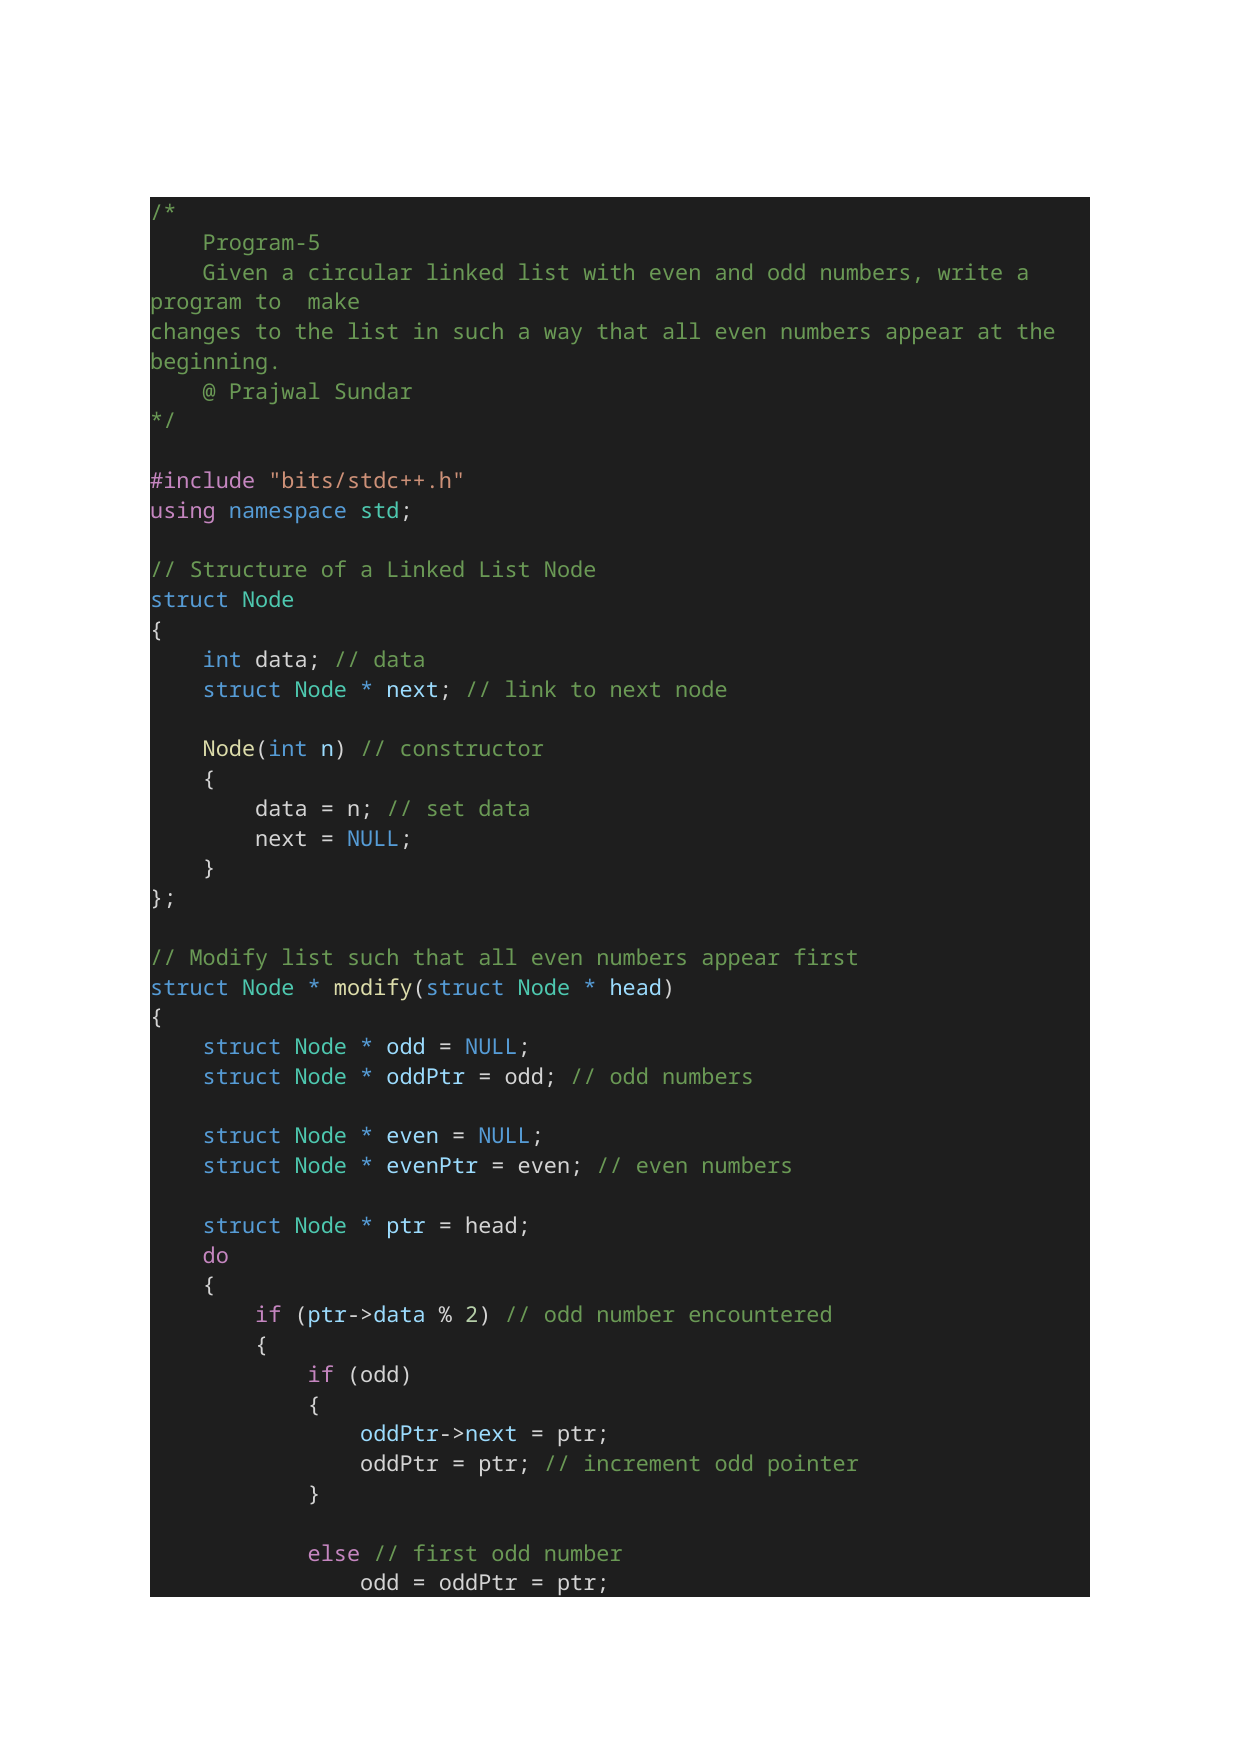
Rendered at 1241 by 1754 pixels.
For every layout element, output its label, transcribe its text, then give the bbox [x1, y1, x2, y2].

text */ [150, 405, 1090, 435]
text struct Node * modify(struct Node * head) [150, 971, 1090, 1001]
text { [150, 1001, 1090, 1031]
text struct Node [150, 584, 1090, 614]
text /* [150, 197, 1090, 227]
text { [150, 763, 1090, 793]
text changes to the list in such a way that all even numbers appear at the beginning. [150, 316, 1090, 376]
text // Modify list such that all even numbers appear first [150, 942, 1090, 971]
text oddPtr = ptr; // increment odd pointer [150, 1448, 1090, 1478]
text // Structure of a Linked List Node [150, 554, 1090, 584]
text }; [150, 882, 1090, 912]
text using namespace std; [150, 495, 1090, 524]
text if (ptr->data % 2) // odd number encountered [150, 1299, 1090, 1329]
text Node(int n) // constructor [150, 733, 1090, 763]
text #include "bits/stdc++.h" [150, 465, 1090, 495]
text data = n; // set data [150, 793, 1090, 822]
text if (odd) [150, 1359, 1090, 1388]
text { [150, 614, 1090, 644]
text else // first odd number [150, 1537, 1090, 1567]
text int data; // data [150, 644, 1090, 673]
text struct Node * evenPtr = even; // even numbers [150, 1150, 1090, 1180]
text { [150, 1269, 1090, 1299]
text struct Node * ptr = head; [150, 1210, 1090, 1239]
text struct Node * odd = NULL; [150, 1031, 1090, 1061]
text Given a circular linked list with even and odd numbers, write a program to make [150, 256, 1090, 316]
text struct Node * next; // link to next node [150, 673, 1090, 703]
text @ Prajwal Sundar [150, 376, 1090, 405]
text { [150, 1388, 1090, 1418]
text struct Node * oddPtr = odd; // odd numbers [150, 1061, 1090, 1091]
text odd = oddPtr = ptr; [150, 1567, 1090, 1597]
text do [150, 1239, 1090, 1269]
text struct Node * even = NULL; [150, 1120, 1090, 1150]
text } [150, 1478, 1090, 1508]
text { [150, 1329, 1090, 1359]
text oddPtr->next = ptr; [150, 1418, 1090, 1448]
text Program-5 [150, 227, 1090, 256]
text next = NULL; [150, 822, 1090, 852]
text } [150, 852, 1090, 882]
